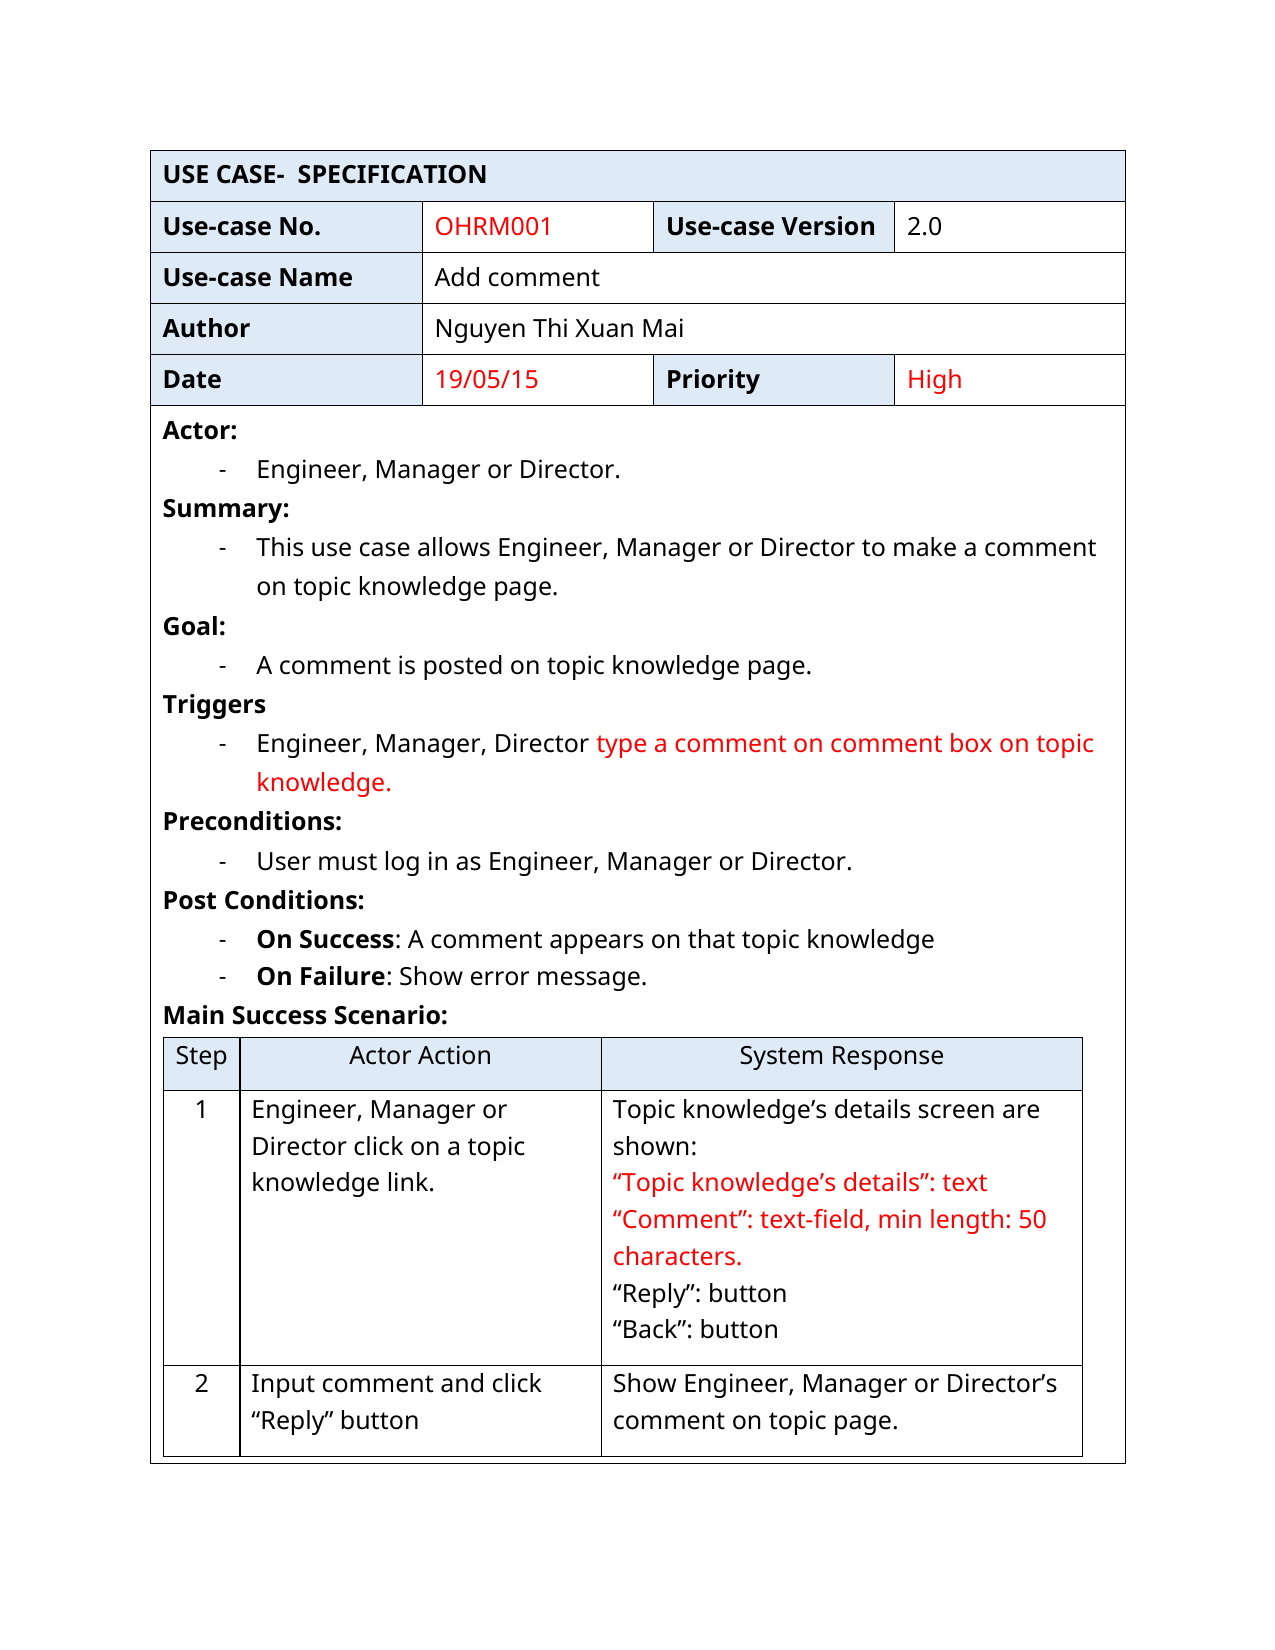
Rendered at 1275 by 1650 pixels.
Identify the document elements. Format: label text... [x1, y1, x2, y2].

table_header USE CASE- SPECIFICATION [151, 151, 1125, 201]
table_cell Priority [654, 355, 894, 405]
table_cell Nguyen Thi Xuan Mai [423, 304, 1125, 354]
table_cell 2.0 [895, 202, 1125, 252]
table_cell OHRM001 [423, 202, 653, 252]
table_cell Author [151, 304, 422, 354]
table_cell Add comment [423, 253, 1125, 303]
table_cell Use-case Name [151, 253, 422, 303]
table_cell Date [151, 355, 422, 405]
table_cell Use-case No. [151, 202, 422, 252]
table_cell Use-case Version [654, 202, 894, 252]
table_cell 19/05/15 [423, 355, 653, 405]
table_cell High [895, 355, 1125, 405]
